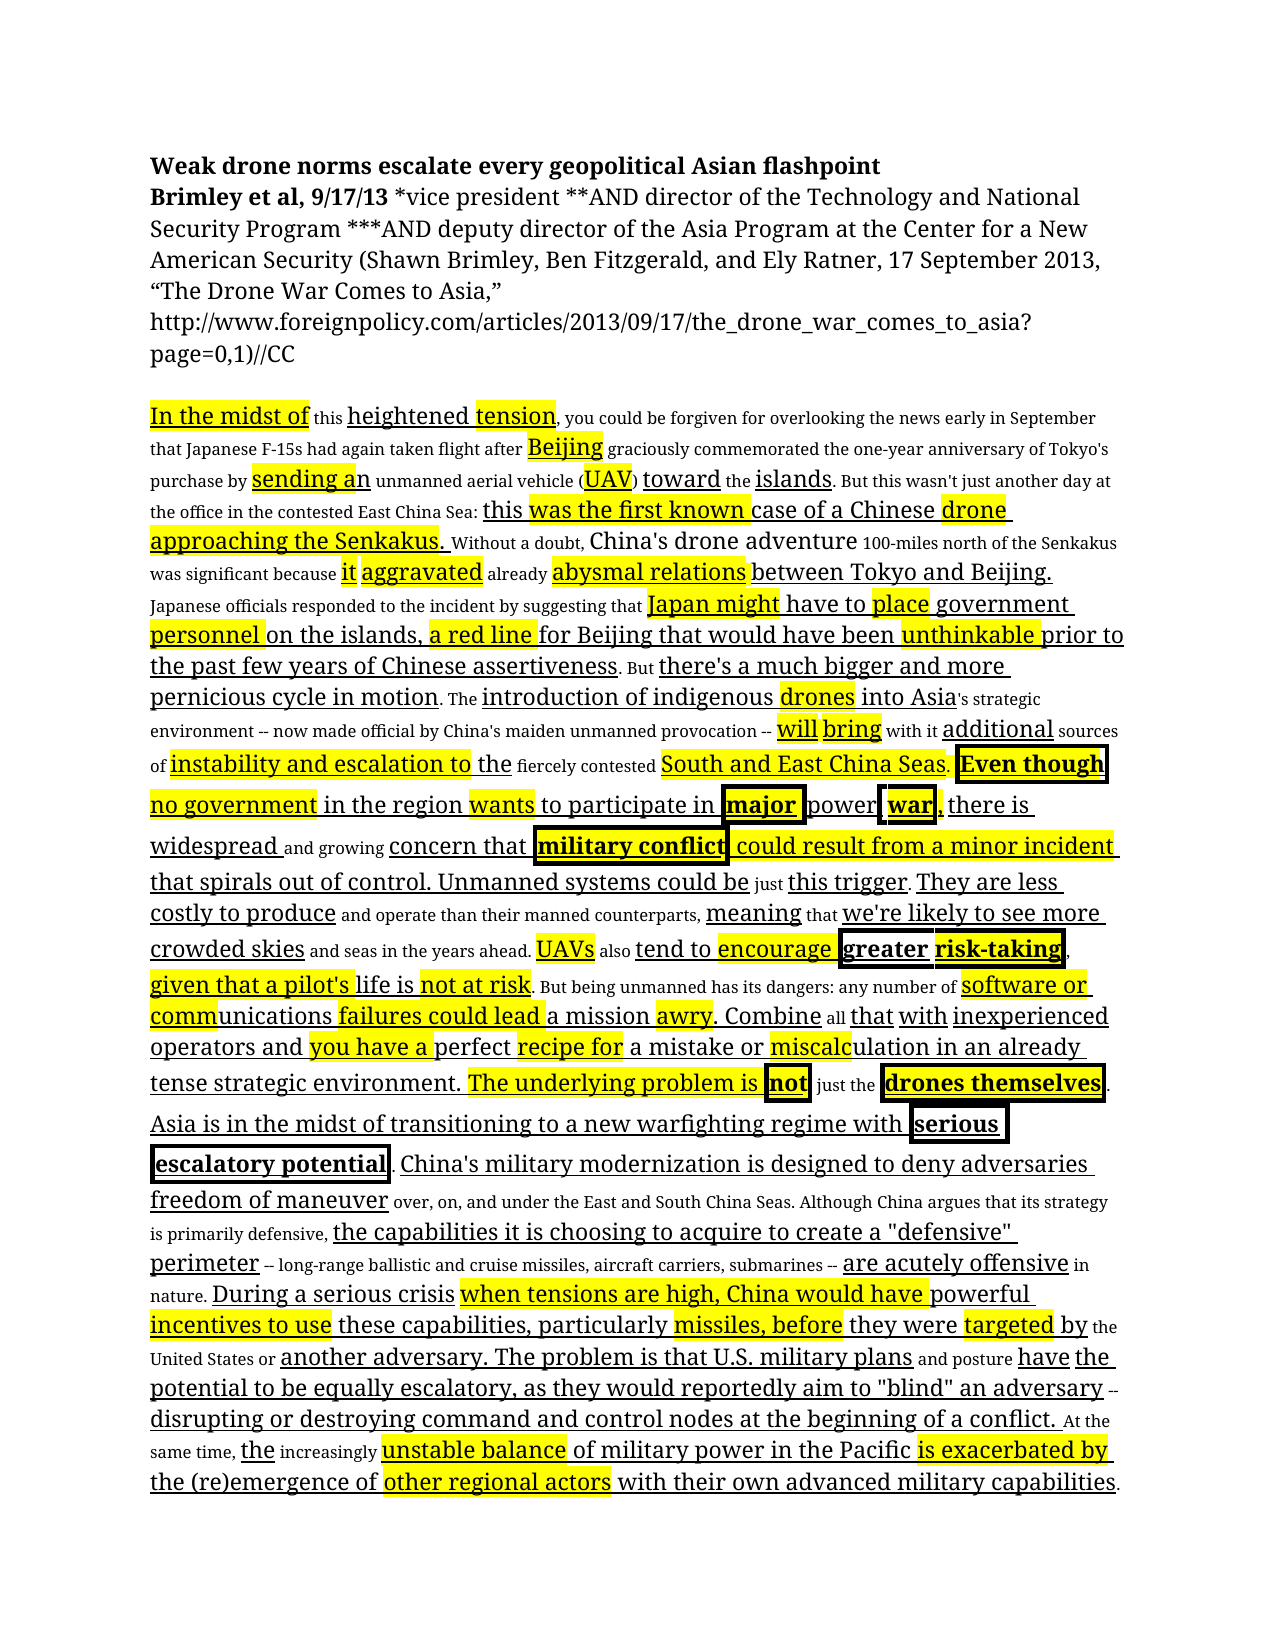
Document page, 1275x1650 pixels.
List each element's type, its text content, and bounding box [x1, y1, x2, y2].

subtitle Weak drone norms escalate every geopolitical Asian flashpoint [150, 150, 1125, 181]
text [150, 400, 1125, 1497]
text Brimley et al, 9/17/13 *vice president **AND director of the Technology and National Security Program ***AND deputy director of the Asia Program at the Center for a New American Security (Shawn Brimley, Ben Fitzgerald, and Ely Ratner, 17 September 2013, “The Drone War Comes to Asia,” http://www.foreignpolicy.com/articles/2013/09/17/the_drone_war_comes_to_asia?page=0,1)//CC [150, 181, 1125, 369]
